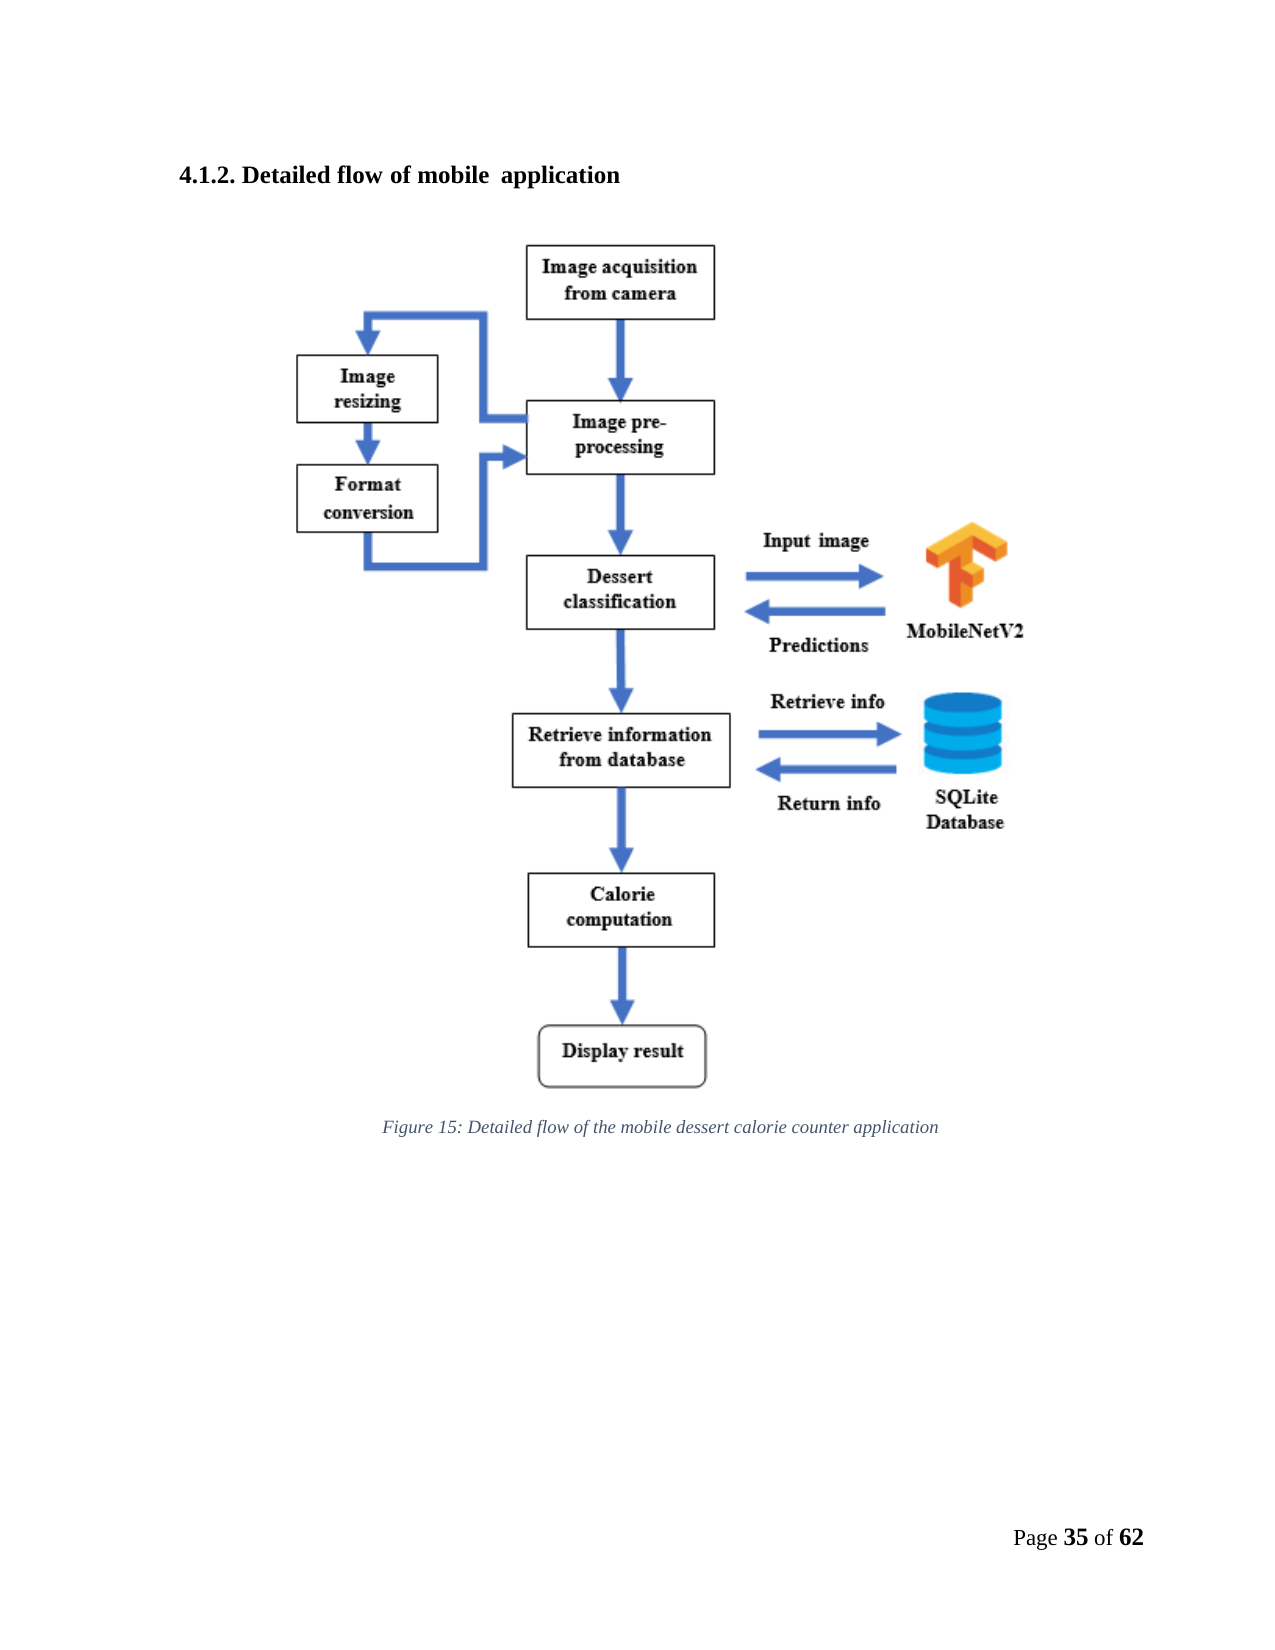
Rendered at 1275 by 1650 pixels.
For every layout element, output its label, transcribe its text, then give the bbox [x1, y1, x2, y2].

subtitle 4.1.2. Detailed flow of mobile application [179, 160, 1144, 189]
picture [270, 217, 1053, 1117]
text Figure 15: Detailed flow of the mobile dessert calorie counter application [179, 1116, 1144, 1138]
